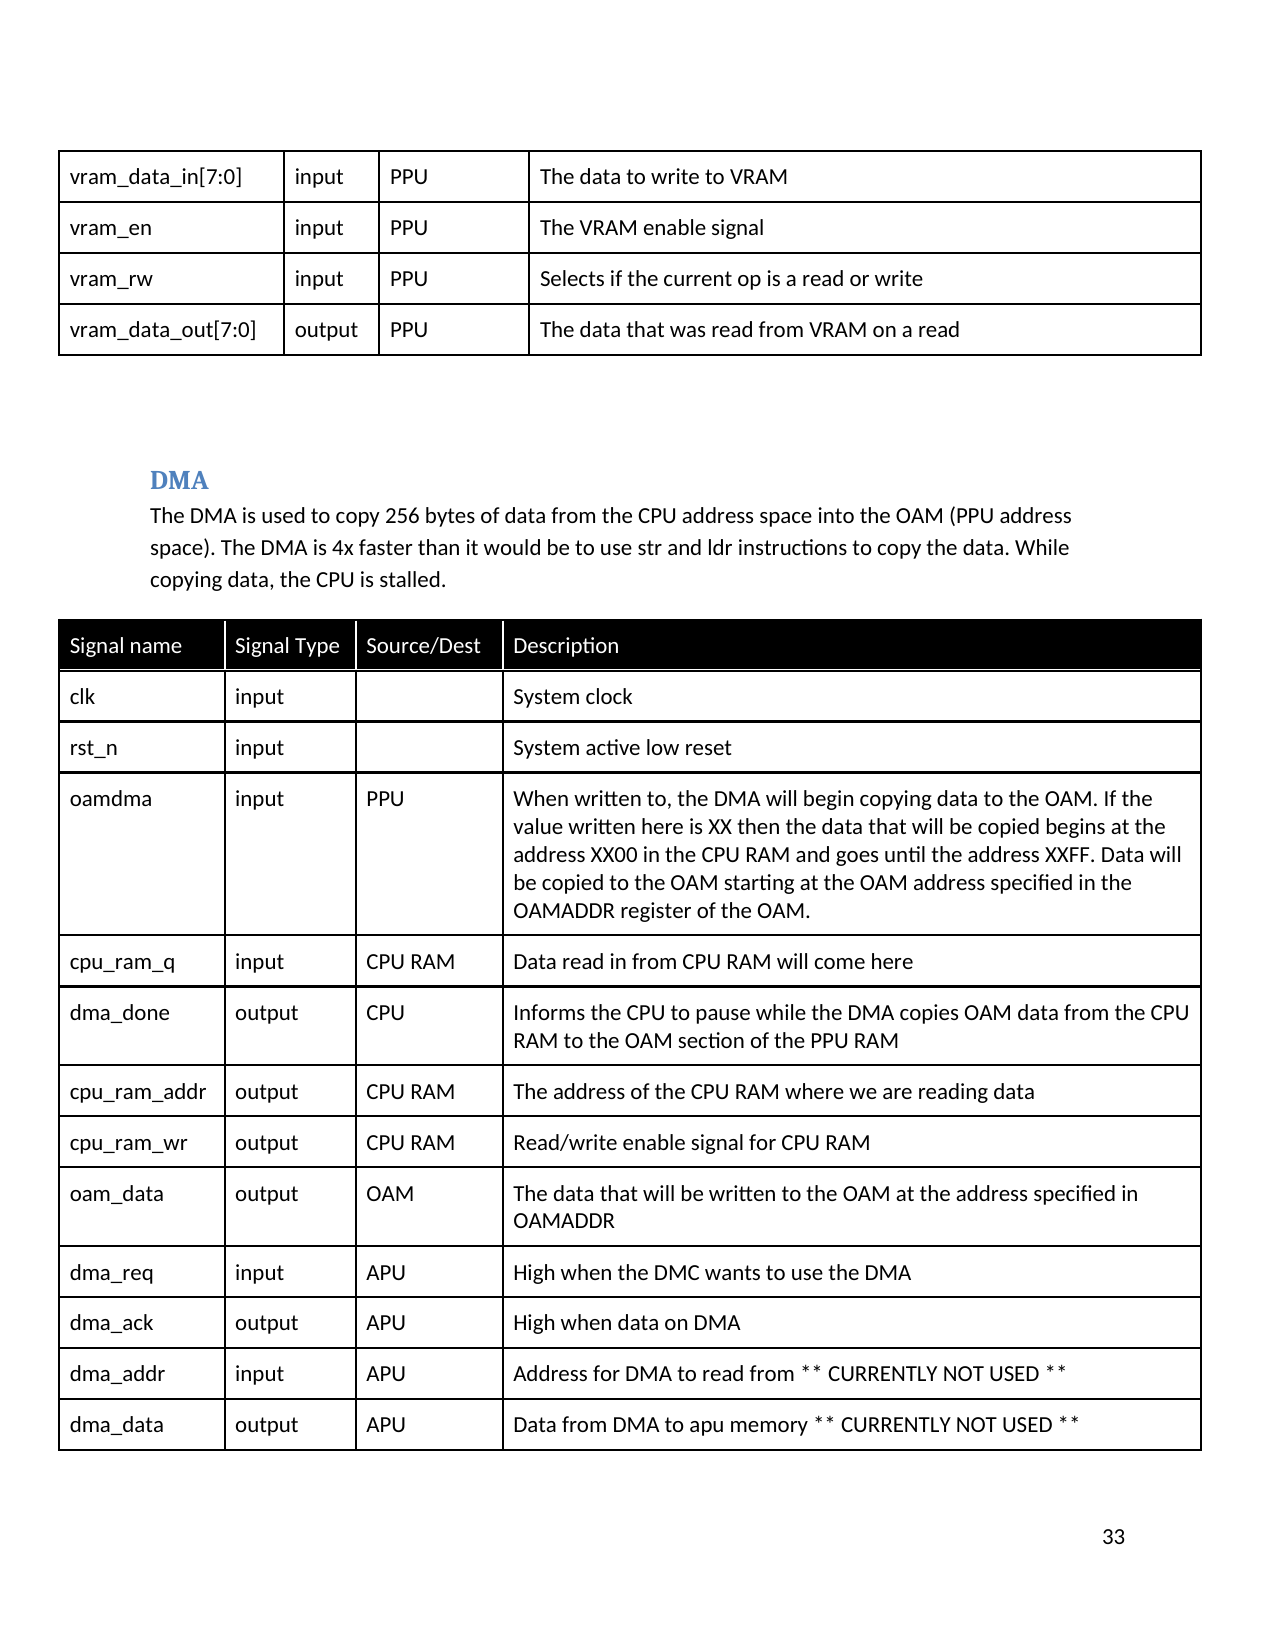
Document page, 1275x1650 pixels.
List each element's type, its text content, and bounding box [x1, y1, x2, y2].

table_cell output [285, 305, 378, 354]
table_header Source/Dest [357, 621, 502, 669]
table_cell vram_data_in[7:0] [60, 152, 283, 201]
table_cell Informs the CPU to pause while the DMA copies OAM data from the CPU RAM to the OAM section of the PPU RAM [504, 988, 1200, 1064]
subtitle DMA [150, 465, 1125, 497]
table_cell System active low reset [504, 723, 1200, 771]
table_cell Read/write enable signal for CPU RAM [504, 1117, 1200, 1166]
table_cell High when the DMC wants to use the DMA [504, 1247, 1200, 1296]
table_cell clk [60, 672, 224, 720]
table_cell input [226, 672, 355, 720]
table_cell APU [357, 1298, 502, 1347]
table_cell input [285, 152, 378, 201]
table_cell vram_data_out[7:0] [60, 305, 283, 354]
table_cell input [226, 723, 355, 771]
table_cell dma_addr [60, 1349, 224, 1398]
table_cell input [226, 1247, 355, 1296]
table_cell input [226, 936, 355, 985]
table_cell PPU [380, 254, 528, 303]
table_cell rst_n [60, 723, 224, 771]
table_cell output [226, 1298, 355, 1347]
table_cell Selects if the current op is a read or write [530, 254, 1200, 303]
table_header Description [504, 621, 1200, 669]
table_cell vram_en [60, 203, 283, 252]
table_cell PPU [380, 203, 528, 252]
table_cell dma_req [60, 1247, 224, 1296]
table_header Signal Type [226, 621, 355, 669]
table_cell [357, 672, 502, 720]
table_cell The data that will be written to the OAM at the address specified in OAMADDR [504, 1168, 1200, 1245]
table_cell System clock [504, 672, 1200, 720]
table_cell CPU RAM [357, 936, 502, 985]
table_cell output [226, 988, 355, 1064]
table_cell output [226, 1066, 355, 1115]
table_cell APU [357, 1247, 502, 1296]
table_cell input [226, 774, 355, 934]
text The DMA is used to copy 256 bytes of data from the CPU address space into the OAM (PPU address space). The DMA is 4x faster than it would be to use str and ldr instructions to copy the data. While copying data, the CPU is stalled. [150, 501, 1125, 593]
table_cell vram_rw [60, 254, 283, 303]
table_cell Address for DMA to read from ** CURRENTLY NOT USED ** [504, 1349, 1200, 1398]
table_cell CPU [357, 988, 502, 1064]
table_cell dma_ack [60, 1298, 224, 1347]
table_cell oamdma [60, 774, 224, 934]
table_cell The data that was read from VRAM on a read [530, 305, 1200, 354]
table_cell When written to, the DMA will begin copying data to the OAM. If the value written here is XX then the data that will be copied begins at the address XX00 in the CPU RAM and goes until the address XXFF. Data will be copied to the OAM starting at the OAM address specified in the OAMADDR register of the OAM. [504, 774, 1200, 934]
table_cell cpu_ram_addr [60, 1066, 224, 1115]
table_cell CPU RAM [357, 1066, 502, 1115]
table_cell oam_data [60, 1168, 224, 1245]
table_cell [357, 723, 502, 771]
table_cell Data read in from CPU RAM will come here [504, 936, 1200, 985]
table_cell APU [357, 1349, 502, 1398]
table_cell dma_done [60, 988, 224, 1064]
table_cell The address of the CPU RAM where we are reading data [504, 1066, 1200, 1115]
table_cell The data to write to VRAM [530, 152, 1200, 201]
table_cell CPU RAM [357, 1117, 502, 1166]
table_cell APU [357, 1400, 502, 1449]
table_cell cpu_ram_wr [60, 1117, 224, 1166]
table_cell input [285, 254, 378, 303]
table_cell output [226, 1400, 355, 1449]
table_cell cpu_ram_q [60, 936, 224, 985]
table_cell PPU [357, 774, 502, 934]
table_cell input [226, 1349, 355, 1398]
table_cell output [226, 1117, 355, 1166]
table_cell output [226, 1168, 355, 1245]
table_cell input [285, 203, 378, 252]
table_cell The VRAM enable signal [530, 203, 1200, 252]
table_header Signal name [60, 621, 224, 669]
table_cell High when data on DMA [504, 1298, 1200, 1347]
table_cell OAM [357, 1168, 502, 1245]
table_cell PPU [380, 152, 528, 201]
table_cell Data from DMA to apu memory ** CURRENTLY NOT USED ** [504, 1400, 1200, 1449]
table_cell PPU [380, 305, 528, 354]
table_cell dma_data [60, 1400, 224, 1449]
